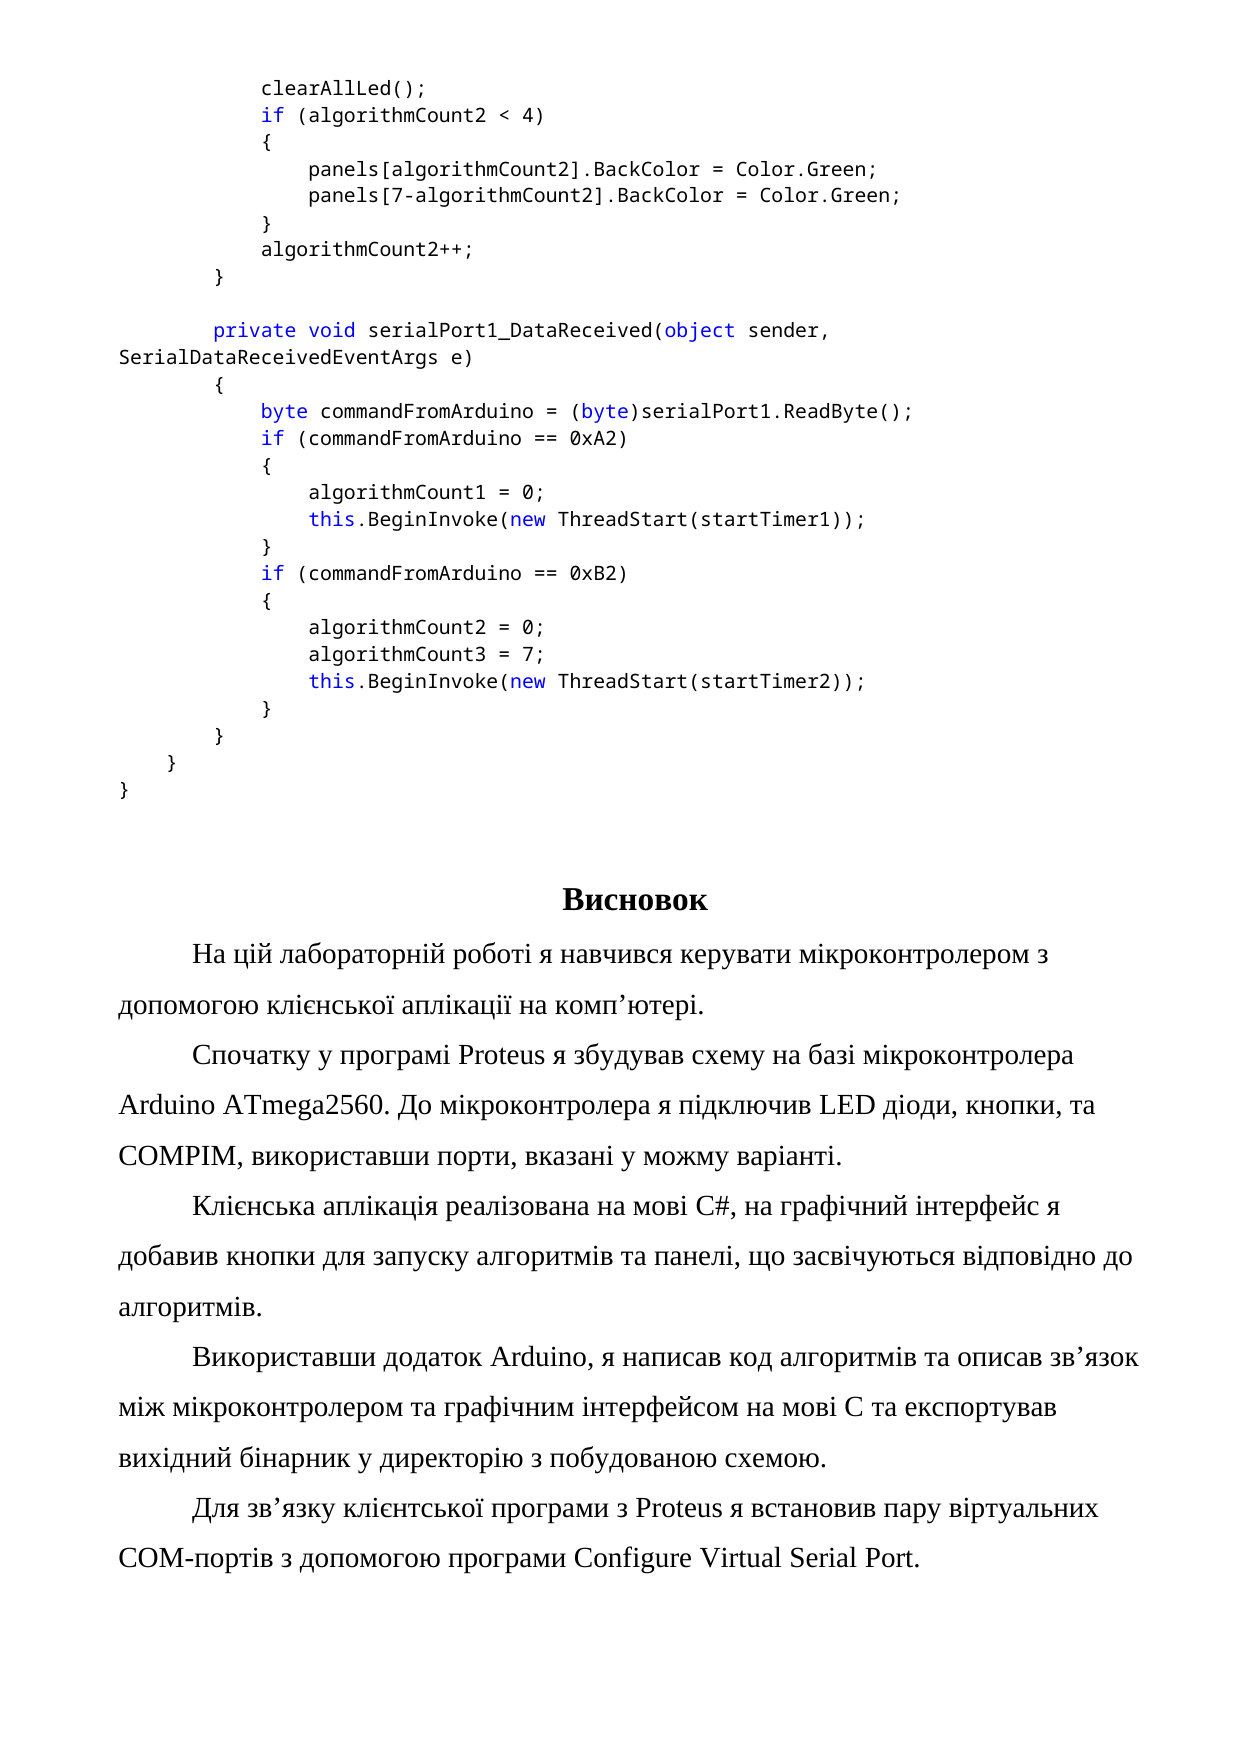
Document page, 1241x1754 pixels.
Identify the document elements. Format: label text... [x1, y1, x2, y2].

text } [118, 532, 1152, 559]
text { [118, 371, 1152, 398]
text } [118, 748, 1152, 775]
text if (commandFromArduino == 0xA2) [118, 424, 1152, 452]
text clearAllLed(); [118, 74, 1152, 101]
text } [118, 263, 1152, 290]
subtitle Висновок [118, 879, 1152, 917]
text Клієнська аплікація реалізована на мові C#, на графічний інтерфейс я добавив кнопки для запуску алгоритмів та панелі, що засвічуються відповідно до алгоритмів. [118, 1188, 1152, 1322]
text Спочатку у програмі Proteus я збудував схему на базі мікроконтролера Arduino ATmega2560. До мікроконтролера я підключив LED діоди, кнопки, та COMPIM, використавши порти, вказані у можму варіанті. [118, 1037, 1152, 1171]
text } [118, 694, 1152, 721]
text } [118, 775, 1152, 802]
text { [118, 452, 1152, 478]
text { [118, 586, 1152, 613]
text byte commandFromArduino = (byte)serialPort1.ReadByte(); [118, 398, 1152, 424]
text Для зв’язку клієнтської програми з Proteus я встановив пару віртуальних COM-портів з допомогою програми Configure Virtual Serial Port. [118, 1490, 1152, 1574]
text if (algorithmCount2 < 4) [118, 101, 1152, 128]
text На цій лабораторній роботі я навчився керувати мікроконтролером з допомогою клієнської аплікації на комп’ютері. [118, 937, 1152, 1020]
text Використавши додаток Arduino, я написав код алгоритмів та описав зв’язок між мікроконтролером та графічним інтерфейсом на мові С та експортував вихідний бінарник у директорію з побудованою схемою. [118, 1339, 1152, 1473]
text this.BeginInvoke(new ThreadStart(startTimer1)); [118, 506, 1152, 532]
text this.BeginInvoke(new ThreadStart(startTimer2)); [118, 667, 1152, 694]
text algorithmCount3 = 7; [118, 640, 1152, 667]
text } [118, 209, 1152, 236]
text panels[7-algorithmCount2].BackColor = Color.Green; [118, 182, 1152, 209]
text { [118, 128, 1152, 155]
text private void serialPort1_DataReceived(object sender, SerialDataReceivedEventArgs e) [118, 317, 1152, 371]
text algorithmCount2++; [118, 236, 1152, 263]
text } [118, 721, 1152, 748]
text algorithmCount2 = 0; [118, 613, 1152, 640]
text if (commandFromArduino == 0xB2) [118, 559, 1152, 586]
text panels[algorithmCount2].BackColor = Color.Green; [118, 155, 1152, 182]
text algorithmCount1 = 0; [118, 478, 1152, 506]
